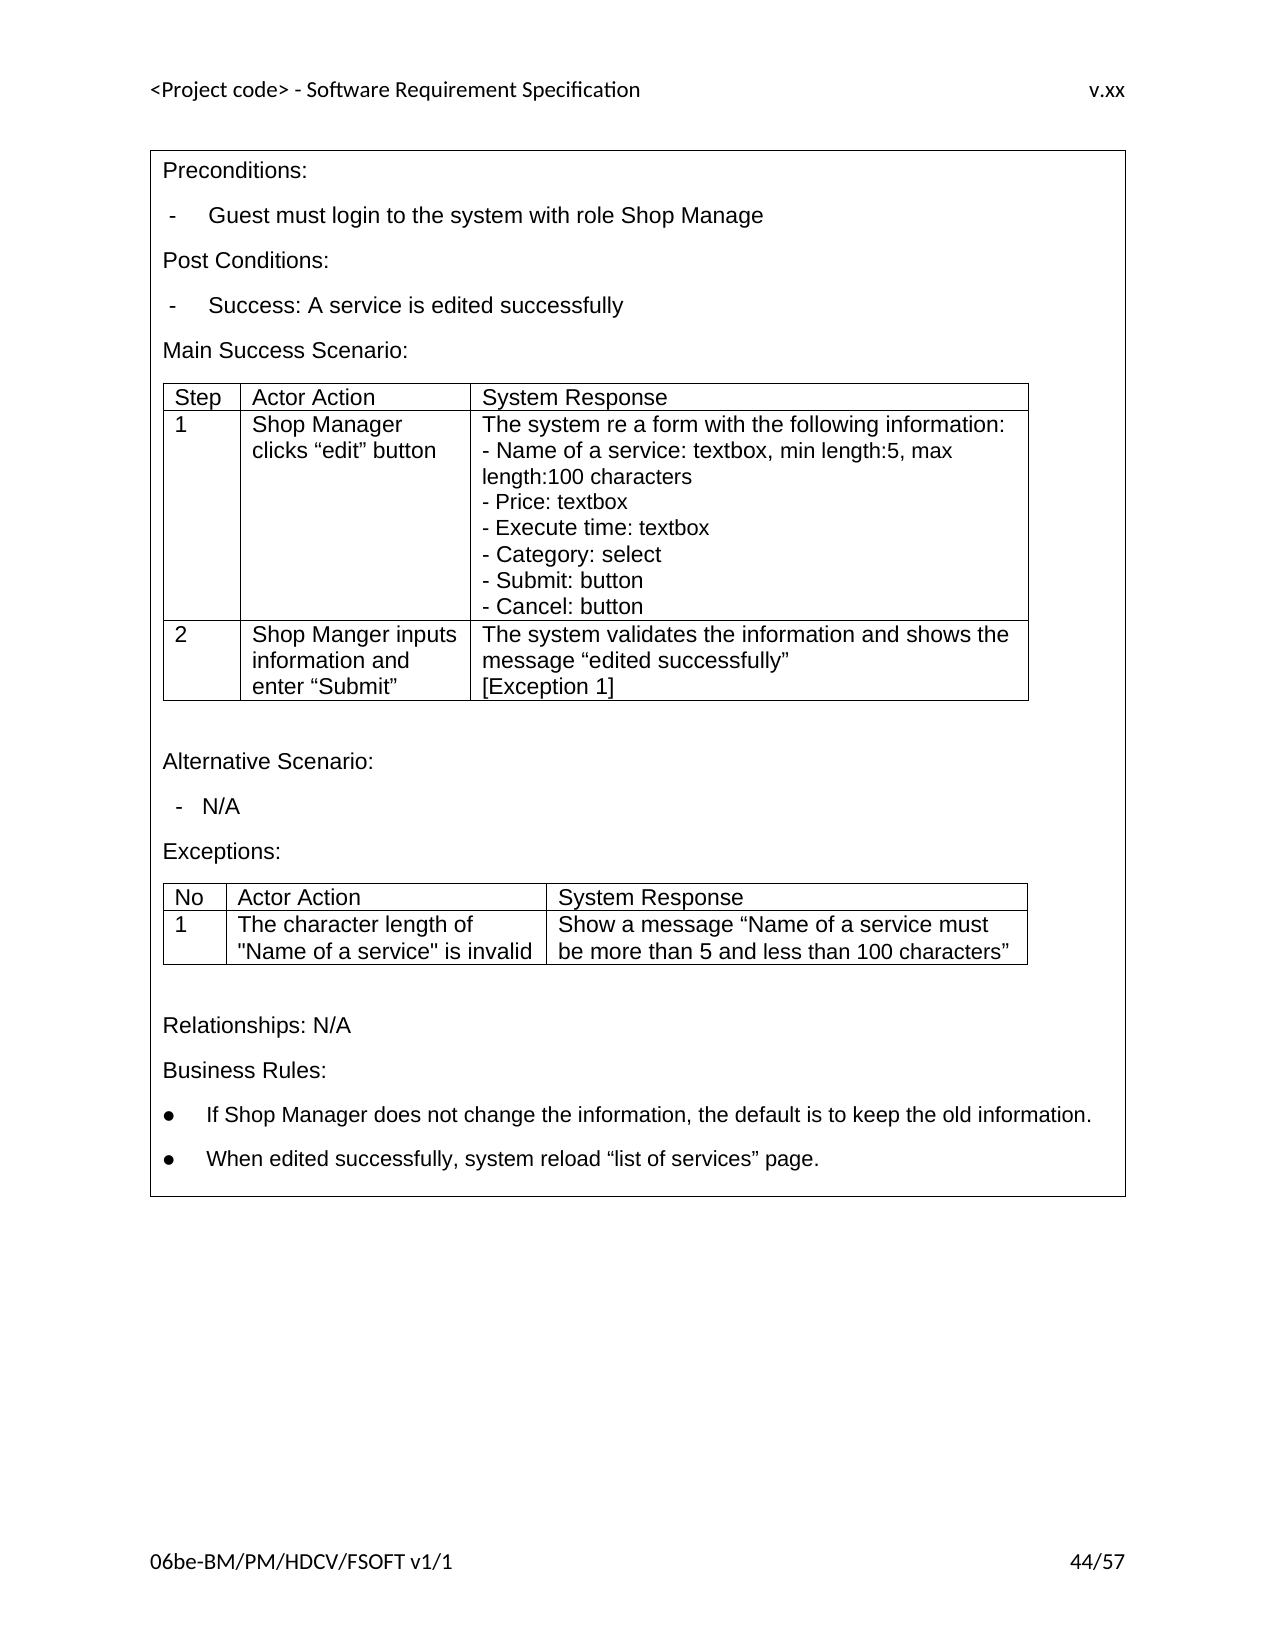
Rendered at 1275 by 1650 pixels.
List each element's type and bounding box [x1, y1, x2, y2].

table_cell [151, 151, 1125, 1196]
